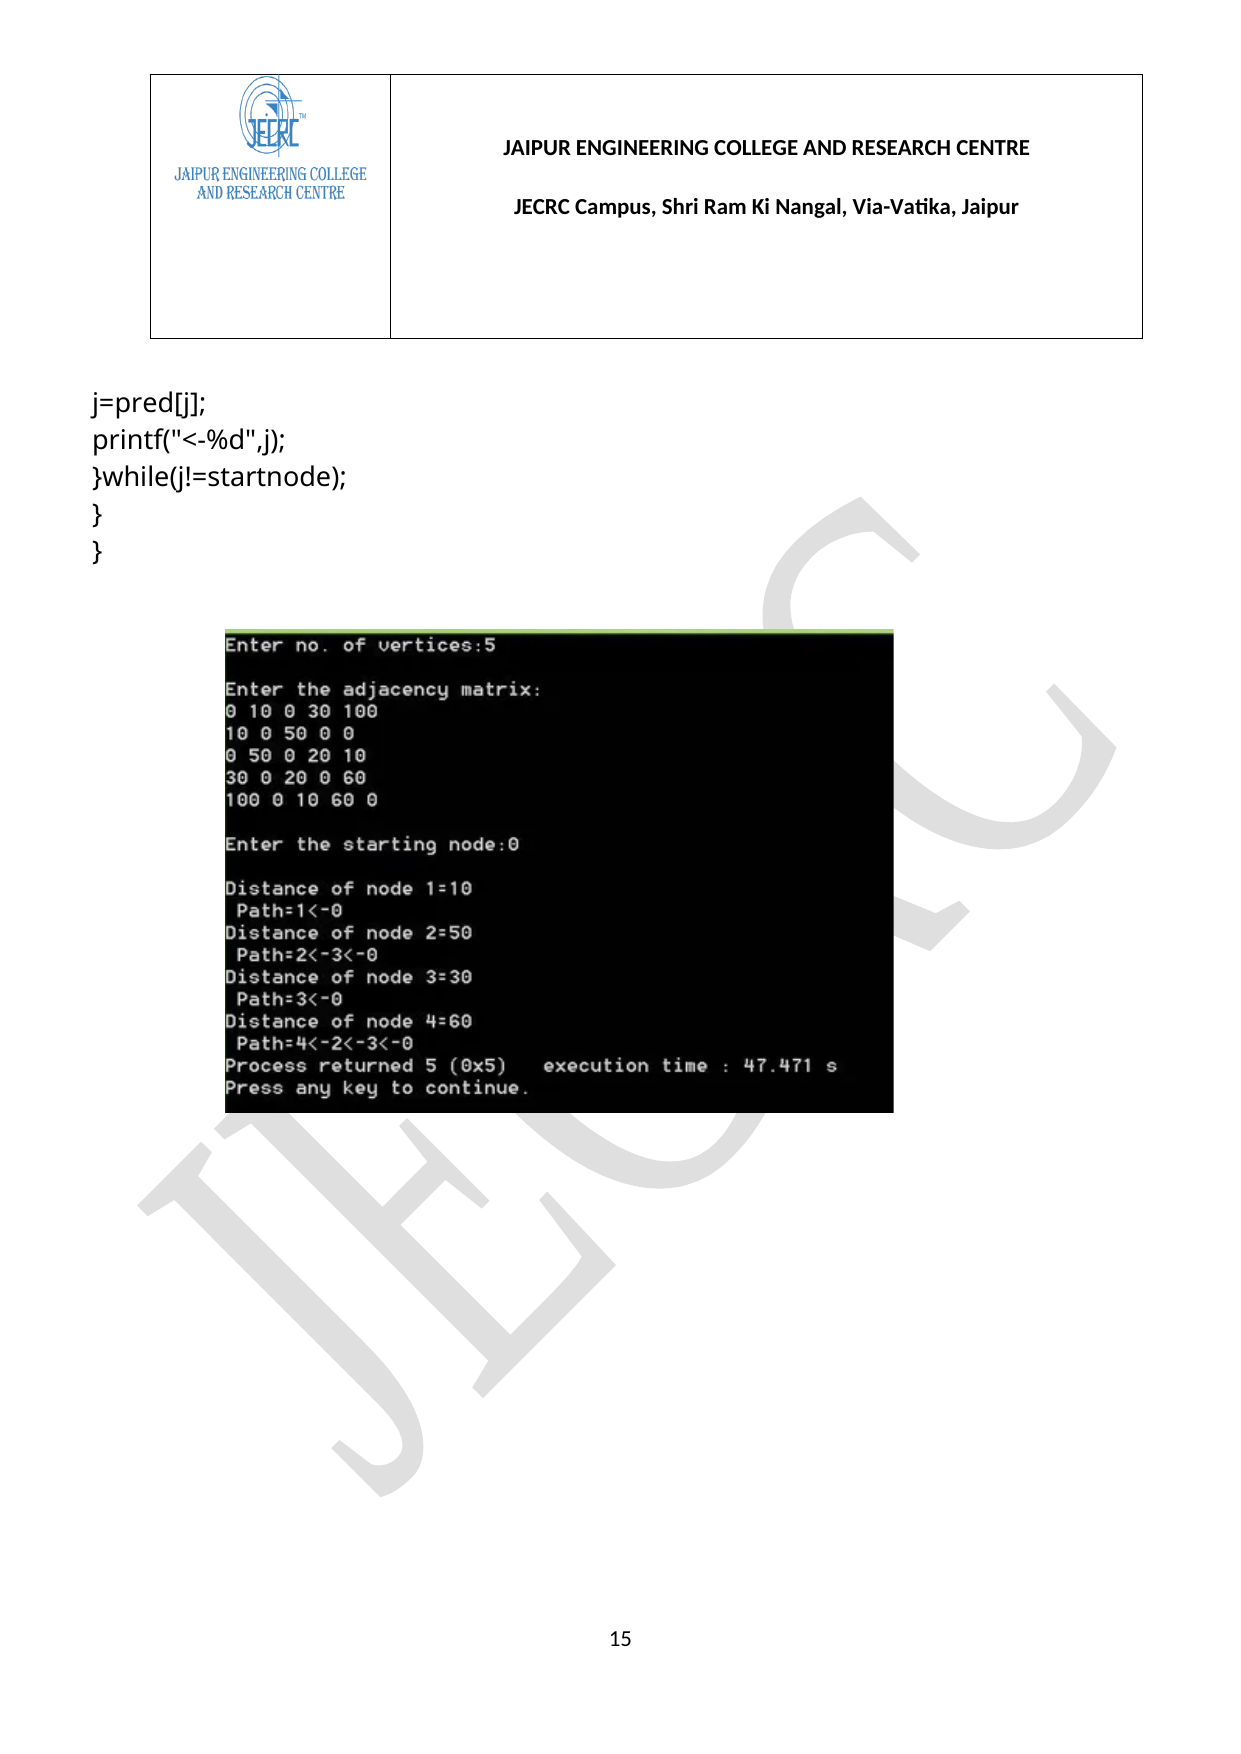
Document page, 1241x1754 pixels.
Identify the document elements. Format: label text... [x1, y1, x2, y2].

picture [174, 74, 367, 200]
picture [225, 629, 894, 1113]
